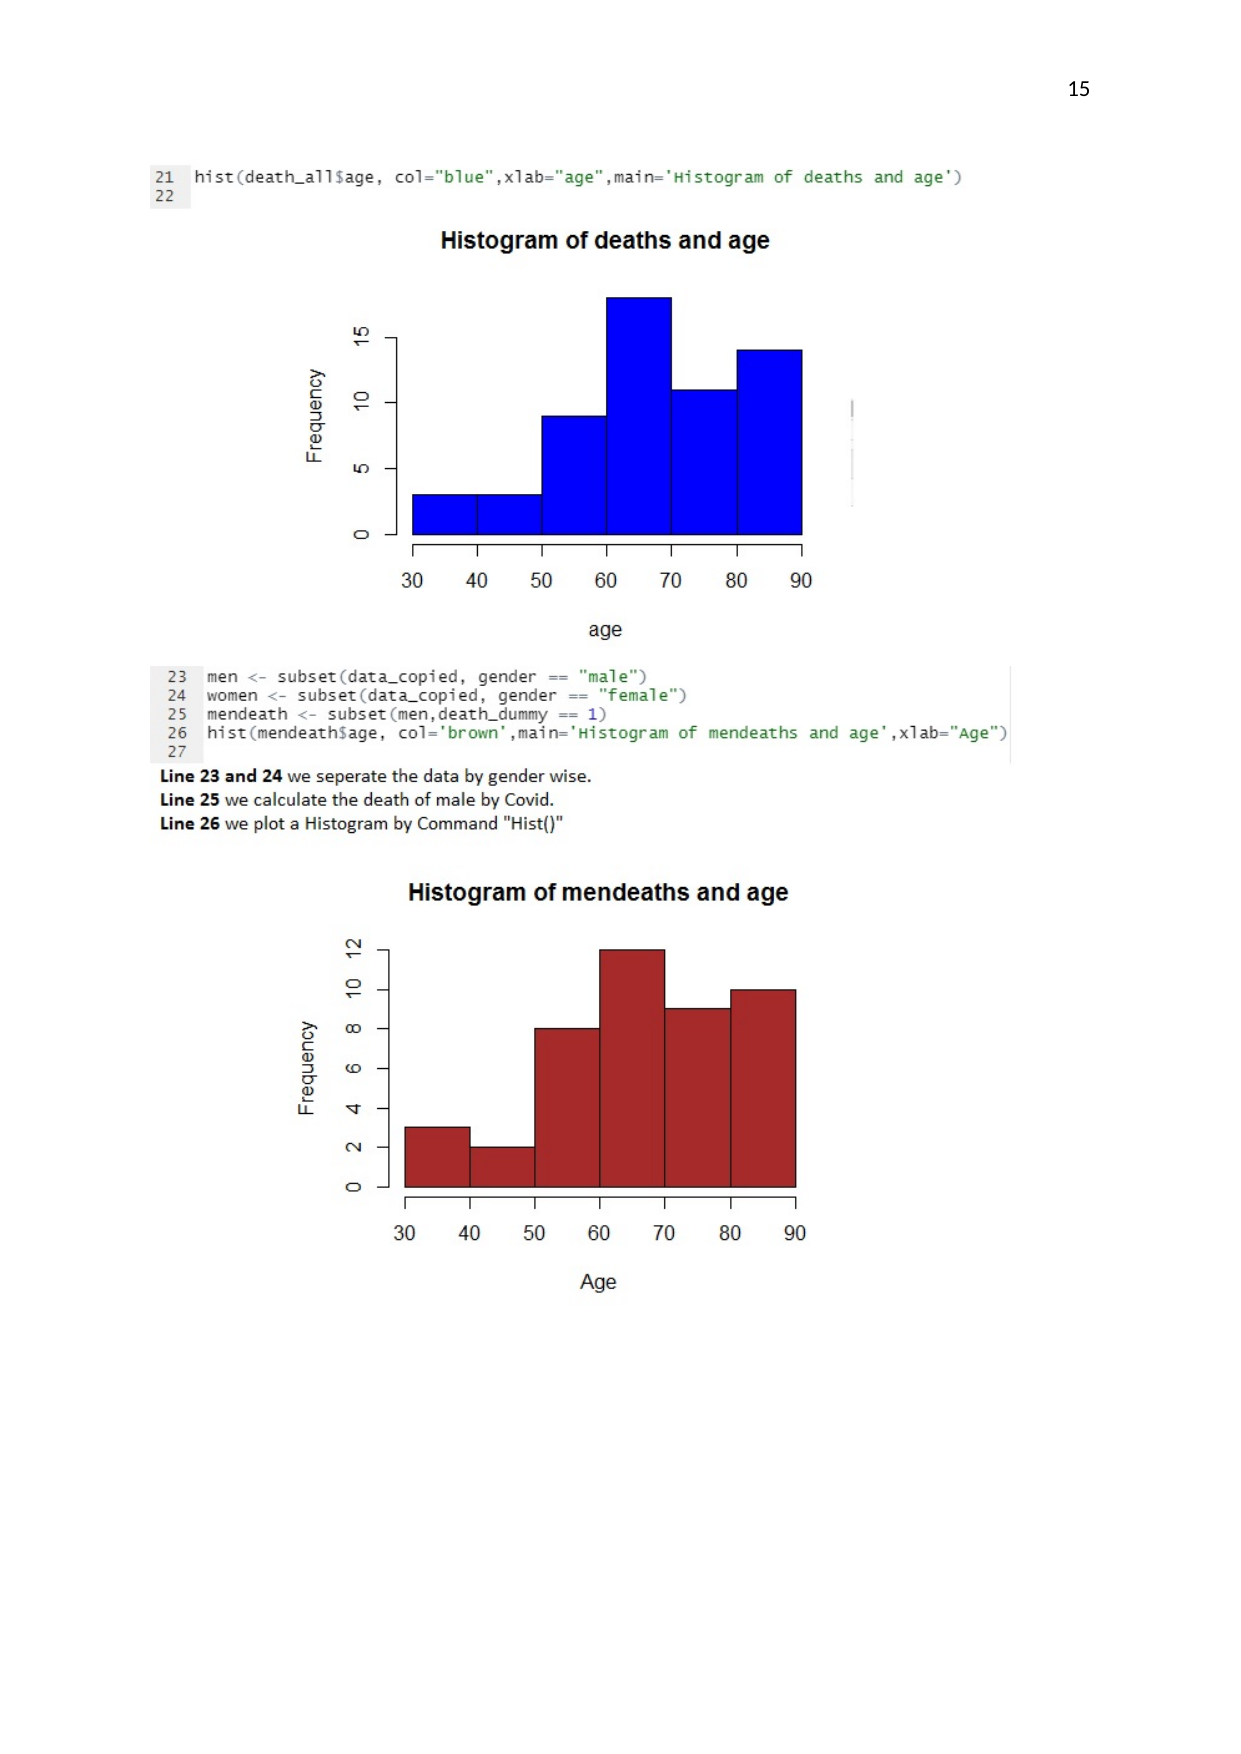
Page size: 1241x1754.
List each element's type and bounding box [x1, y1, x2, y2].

picture [150, 666, 1091, 1319]
picture [150, 150, 1091, 665]
